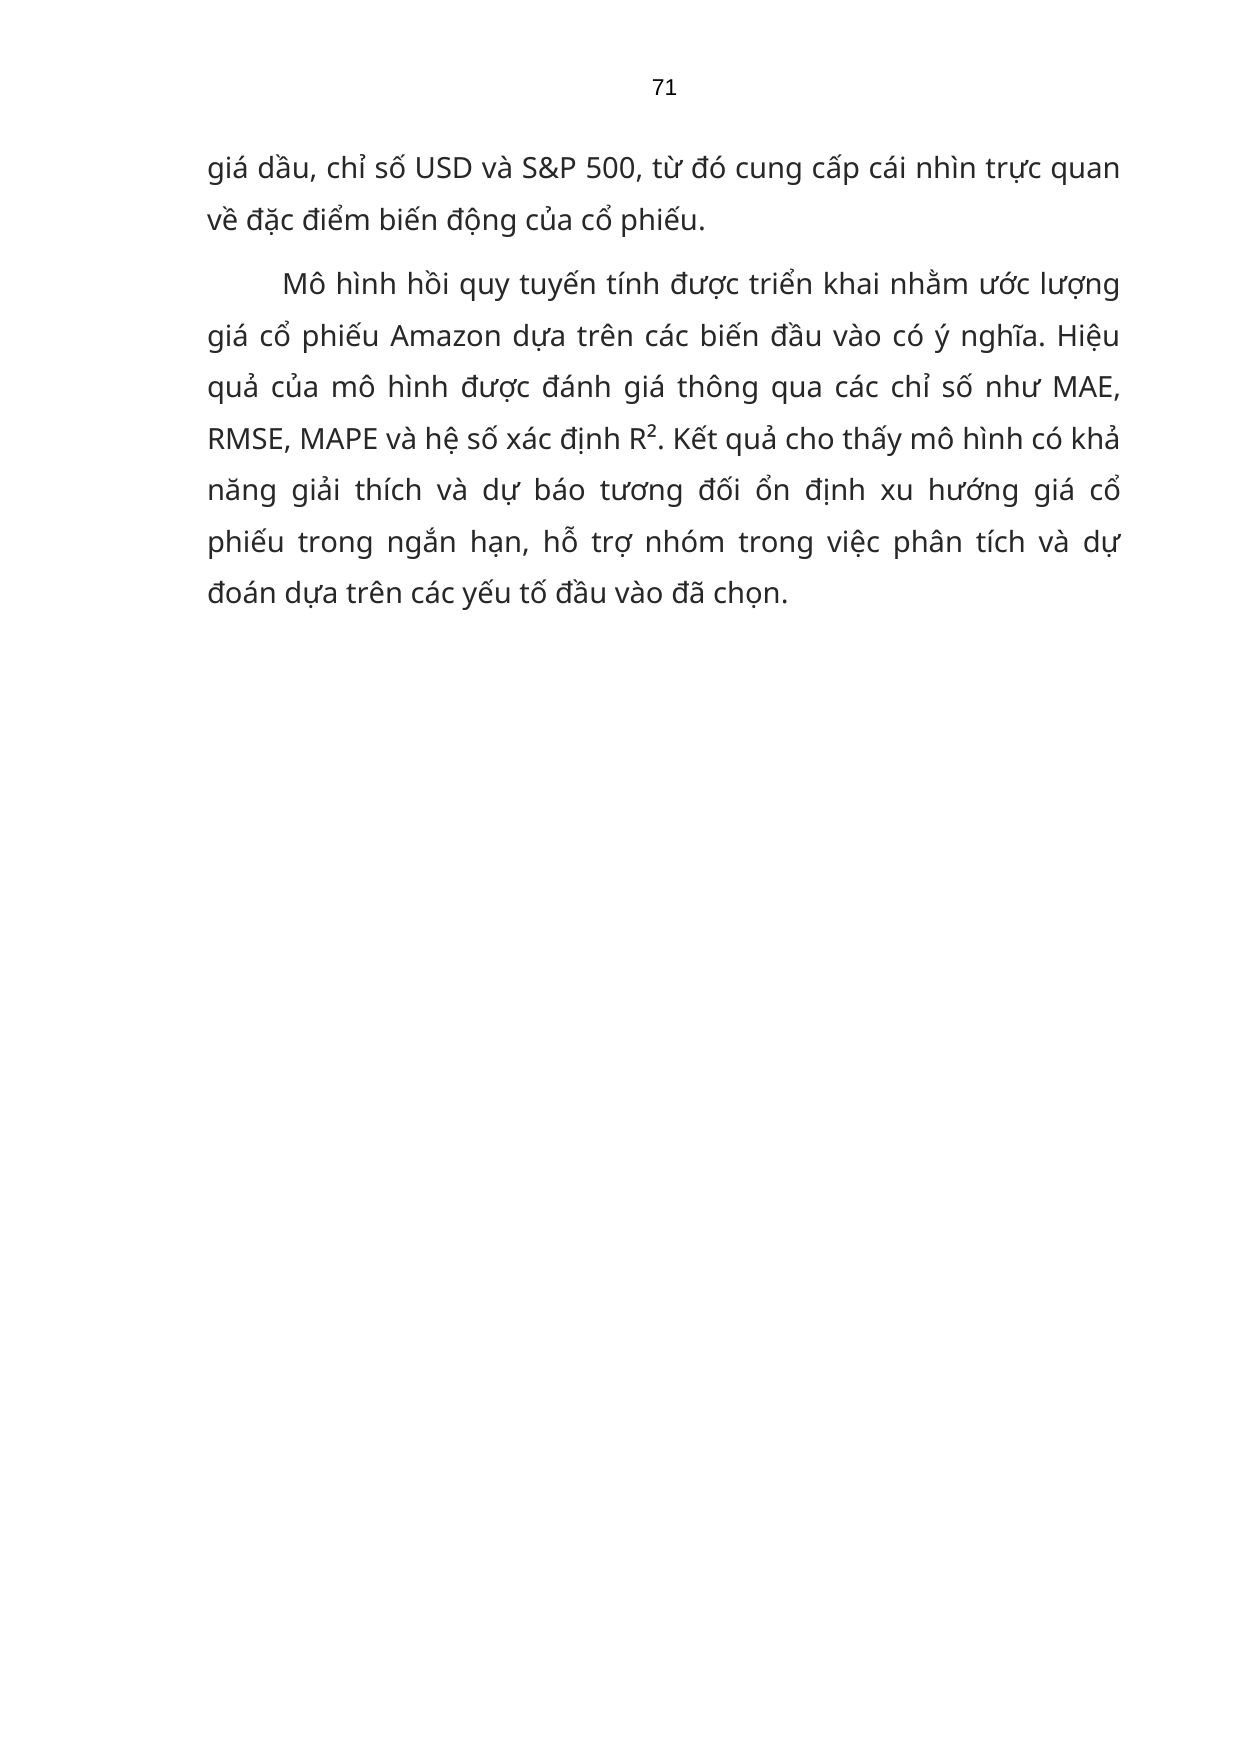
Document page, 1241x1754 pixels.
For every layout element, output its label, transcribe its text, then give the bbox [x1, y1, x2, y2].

text Mô hình hồi quy tuyến tính được triển khai nhằm ước lượng giá cổ phiếu Amazon dựa trên các biến đầu vào có ý nghĩa. Hiệu quả của mô hình được đánh giá thông qua các chỉ số như MAE, RMSE, MAPE và hệ số xác định R². Kết quả cho thấy mô hình có khả năng giải thích và dự báo tương đối ổn định xu hướng giá cổ phiếu trong ngắn hạn, hỗ trợ nhóm trong việc phân tích và dự đoán dựa trên các yếu tố đầu vào đã chọn. [207, 263, 1122, 612]
